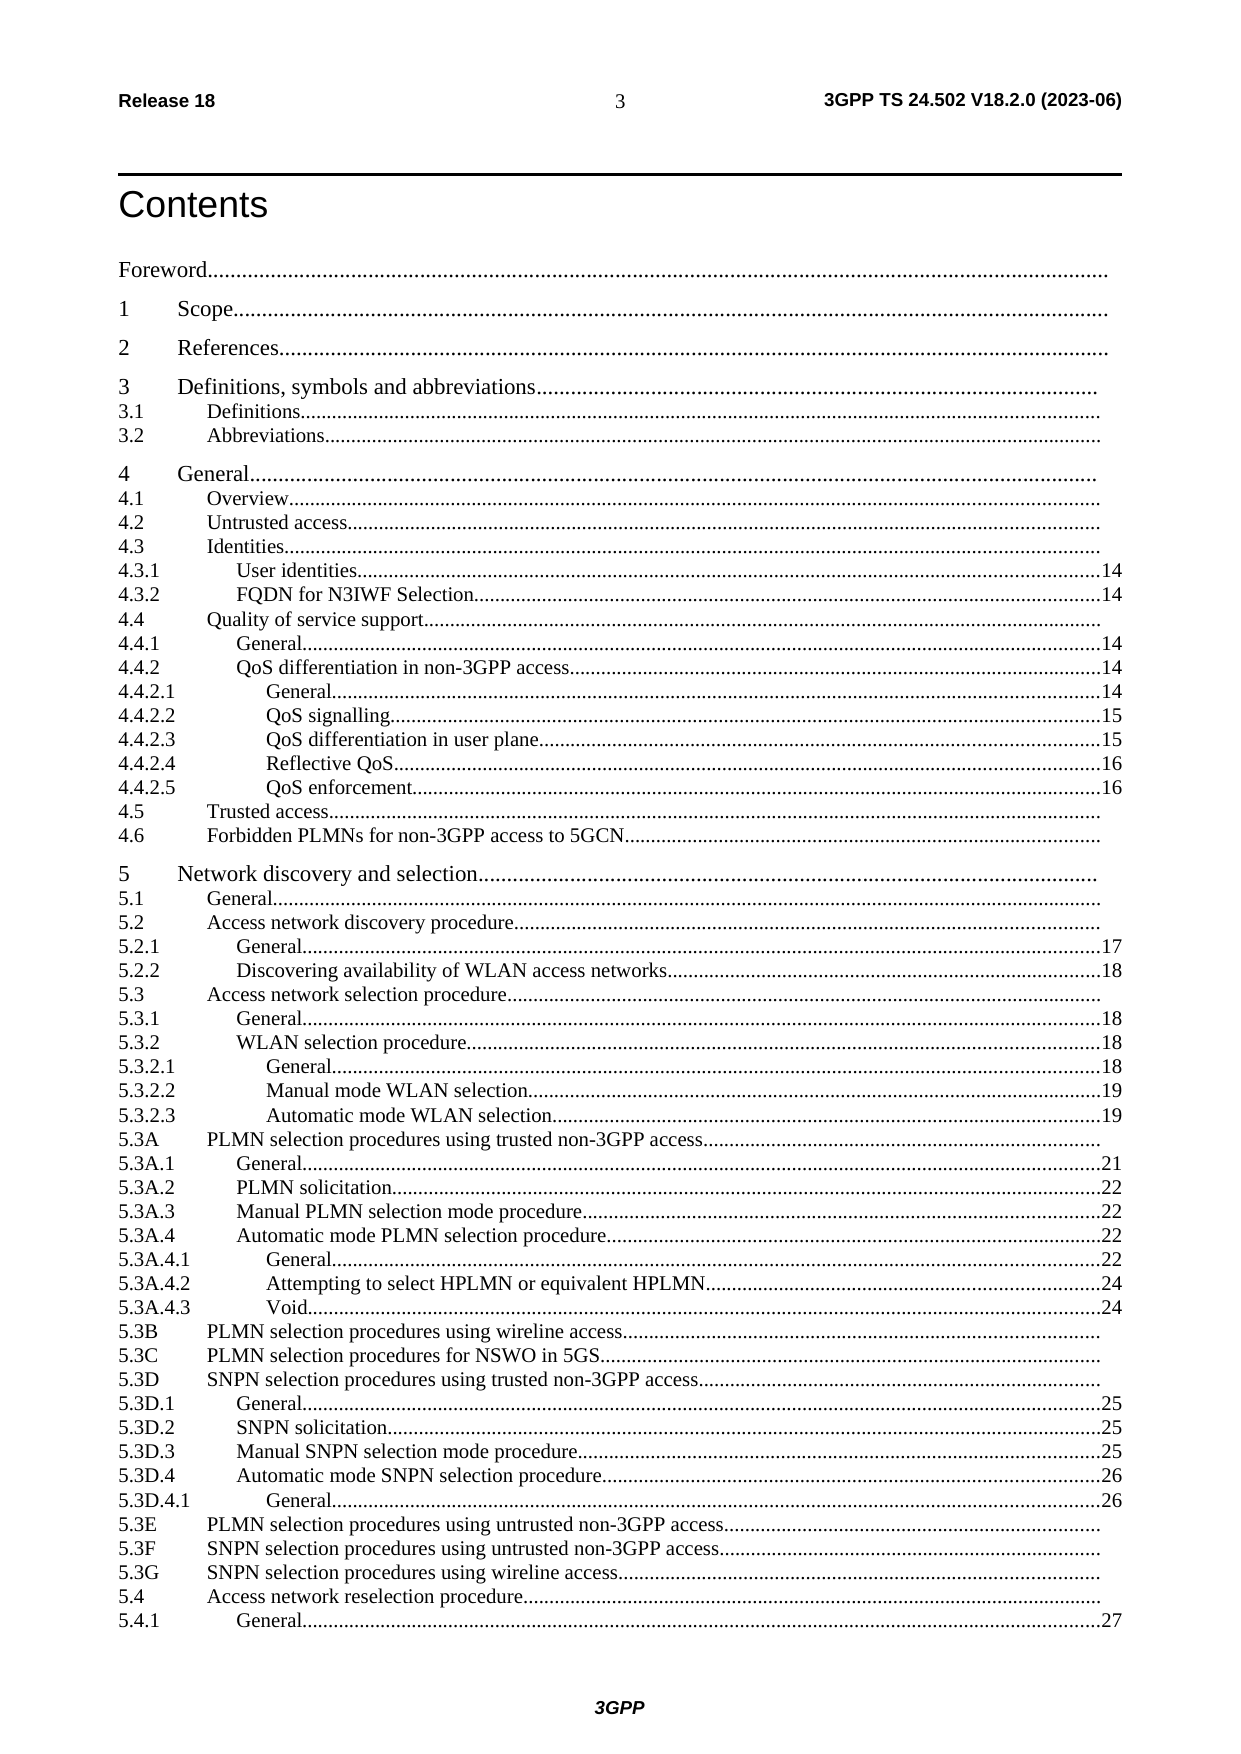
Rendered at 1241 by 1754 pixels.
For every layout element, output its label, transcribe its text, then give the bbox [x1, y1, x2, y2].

text 5.2.1 General 17 [118, 934, 1122, 958]
text 4.4.2 QoS differentiation in non-3GPP access 14 [118, 654, 1122, 679]
text 4.4.2.4 Reflective QoS 16 [118, 751, 1122, 775]
text 5.1 General 17 [118, 886, 1078, 910]
text 4.1 Overview 13 [118, 486, 1078, 510]
text 4 General 13 [118, 460, 1078, 486]
text 5.3C PLMN selection procedures for NSWO in 5GS 24 [118, 1343, 1078, 1367]
text 4.3 Identities 14 [118, 534, 1078, 558]
text 4.4 Quality of service support 14 [118, 606, 1078, 631]
text 5.3A.3 Manual PLMN selection mode procedure 22 [118, 1199, 1122, 1223]
text 5.3 Access network selection procedure 18 [118, 982, 1078, 1006]
text 5.4 Access network reselection procedure 27 [118, 1584, 1078, 1608]
text 3.1 Definitions 11 [118, 399, 1078, 423]
text 4.4.2.1 General 14 [118, 679, 1122, 703]
text 4.4.2.3 QoS differentiation in user plane 15 [118, 727, 1122, 751]
text 5 Network discovery and selection 17 [118, 859, 1078, 886]
text 4.3.1 User identities 14 [118, 558, 1122, 582]
text 5.3E PLMN selection procedures using untrusted non-3GPP access 27 [118, 1512, 1078, 1536]
text 4.4.2.2 QoS signalling 15 [118, 703, 1122, 727]
text 5.3F SNPN selection procedures using untrusted non-3GPP access 27 [118, 1536, 1078, 1560]
text 5.3A.1 General 21 [118, 1151, 1122, 1175]
text 5.3.1 General 18 [118, 1006, 1122, 1030]
text 5.3.2 WLAN selection procedure 18 [118, 1030, 1122, 1054]
text 4.5 Trusted access 16 [118, 799, 1078, 823]
text 5.3D SNPN selection procedures using trusted non-3GPP access 25 [118, 1367, 1078, 1391]
text 5.3.2.2 Manual mode WLAN selection 19 [118, 1078, 1122, 1102]
text 5.3D.4 Automatic mode SNPN selection procedure 26 [118, 1463, 1122, 1487]
text 4.4.2.5 QoS enforcement 16 [118, 775, 1122, 799]
text 3.2 Abbreviations 12 [118, 423, 1078, 447]
text 4.4.1 General 14 [118, 631, 1122, 654]
text 5.3.2.1 General 18 [118, 1054, 1122, 1078]
text 5.3A.2 PLMN solicitation 22 [118, 1175, 1122, 1199]
text 5.3A.4.1 General 22 [118, 1247, 1122, 1271]
text 5.4.1 General 27 [118, 1608, 1122, 1632]
text 5.3A.4 Automatic mode PLMN selection procedure 22 [118, 1223, 1122, 1247]
text 5.2 Access network discovery procedure 17 [118, 910, 1078, 934]
text 5.3D.1 General 25 [118, 1391, 1122, 1415]
text 5.3.2.3 Automatic mode WLAN selection 19 [118, 1102, 1122, 1127]
text Foreword 8 [118, 256, 1078, 283]
text 2 References 9 [118, 334, 1078, 360]
text 5.2.2 Discovering availability of WLAN access networks 18 [118, 958, 1122, 982]
text 5.3A PLMN selection procedures using trusted non-3GPP access 21 [118, 1127, 1078, 1151]
text 4.6 Forbidden PLMNs for non-3GPP access to 5GCN 16 [118, 823, 1078, 847]
text 5.3A.4.3 Void 24 [118, 1295, 1122, 1319]
text 5.3D.2 SNPN solicitation 25 [118, 1415, 1122, 1439]
text 5.3G SNPN selection procedures using wireline access 27 [118, 1560, 1078, 1584]
text 5.3D.4.1 General 26 [118, 1487, 1122, 1512]
text 5.3A.4.2 Attempting to select HPLMN or equivalent HPLMN 24 [118, 1271, 1122, 1295]
text 4.2 Untrusted access 13 [118, 510, 1078, 534]
text 5.3B PLMN selection procedures using wireline access 24 [118, 1319, 1078, 1343]
text Contents [118, 176, 1122, 225]
text 3 Definitions, symbols and abbreviations 11 [118, 373, 1078, 399]
text 5.3D.3 Manual SNPN selection mode procedure 25 [118, 1439, 1122, 1463]
text 1 Scope 9 [118, 295, 1078, 321]
text 4.3.2 FQDN for N3IWF Selection 14 [118, 582, 1122, 606]
